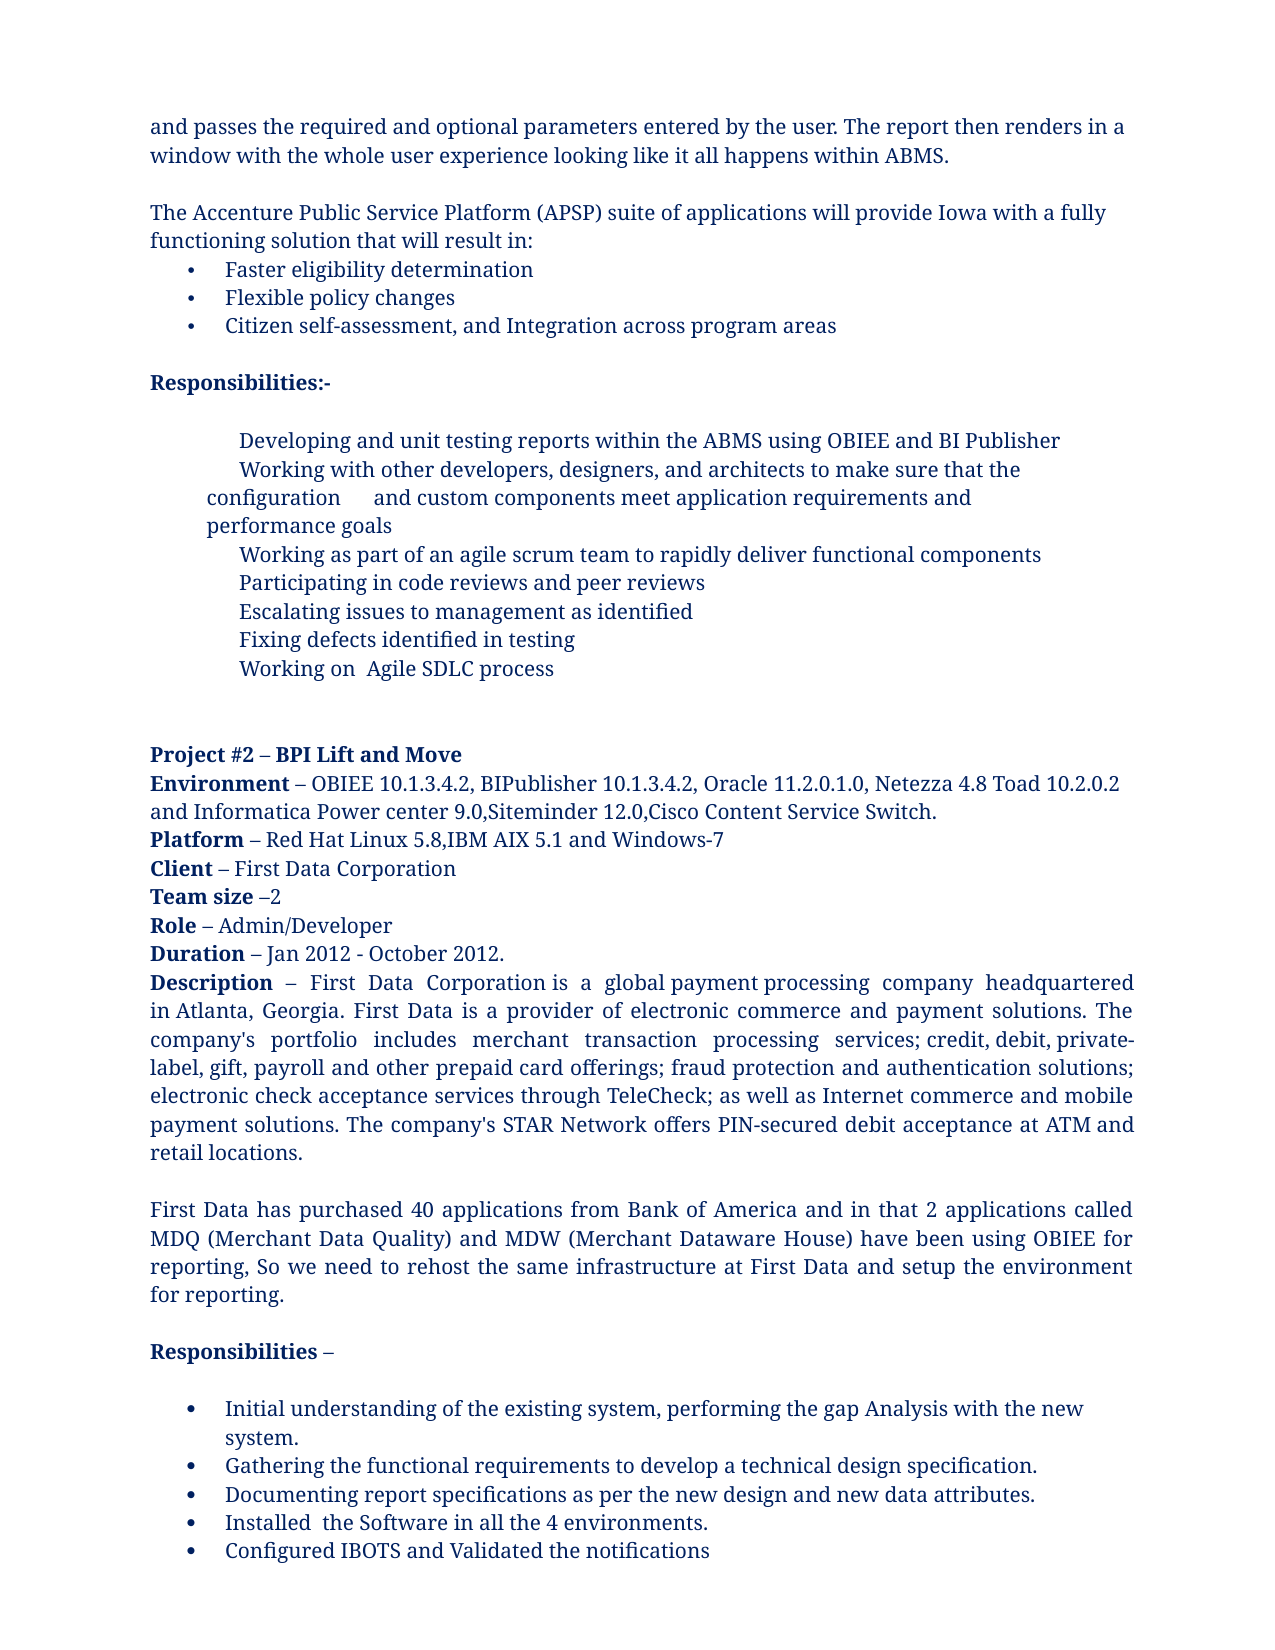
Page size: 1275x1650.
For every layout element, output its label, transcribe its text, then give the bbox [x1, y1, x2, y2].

text • Flexible policy changes [187, 283, 1134, 312]
text  Installed the Software in all the 4 environments. [187, 1508, 1134, 1537]
text Responsibilities:- [150, 368, 1134, 397]
text  Configured IBOTS and Validated the notifications [187, 1537, 1134, 1565]
text Duration – Jan 2012 - October 2012. [150, 939, 1134, 968]
text Team size –2 [150, 882, 1134, 911]
text  Gathering the functional requirements to develop a technical design specification. [187, 1451, 1134, 1480]
text Client – First Data Corporation [150, 854, 1134, 882]
text Environment – OBIEE 10.1.3.4.2, BIPublisher 10.1.3.4.2, Oracle 11.2.0.1.0, Netezza 4.8 Toad 10.2.0.2 and Informatica Power center 9.0,Siteminder 12.0,Cisco Content Service Switch. [150, 769, 1134, 826]
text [150, 112, 1134, 169]
text  Documenting report specifications as per the new design and new data attributes. [187, 1480, 1134, 1508]
text Responsibilities – [150, 1337, 1134, 1366]
text • Citizen self-assessment, and Integration across program areas [187, 312, 1134, 340]
text Platform – Red Hat Linux 5.8,IBM AIX 5.1 and Windows-7 [150, 826, 1134, 854]
text First Data has purchased 40 applications from Bank of America and in that 2 applications called MDQ (Merchant Data Quality) and MDW (Merchant Dataware House) have been using OBIEE for reporting, So we need to rehost the same infrastructure at First Data and setup the environment for reporting. [150, 1195, 1134, 1309]
text Description – First Data Corporation is a global payment processing company headquartered in Atlanta, Georgia. First Data is a provider of electronic commerce and payment solutions. The company's portfolio includes merchant transaction processing services; credit, debit, private-label, gift, payroll and other prepaid card offerings; fraud protection and authentication solutions; electronic check acceptance services through TeleCheck; as well as Internet commerce and mobile payment solutions. The company's STAR Network offers PIN-secured debit acceptance at ATM and retail locations. [150, 968, 1134, 1167]
text  Initial understanding of the existing system, performing the gap Analysis with the new system. [187, 1394, 1134, 1451]
text Project #2 – BPI Lift and Move [150, 740, 1134, 769]
table_header Developing and unit testing reports within the ABMS using OBIEE and BI Publisher Working with other developers, designers, and architects to make sure that the configuration and custom components meet application requirements and performance goals Working as part of an agile scrum team to rapidly deliver functional components Participating in code reviews and peer reviews Escalating issues to management as identified Fixing defects identified in testing Working on Agile SDLC process [113, 425, 1100, 683]
text The Accenture Public Service Platform (APSP) suite of applications will provide Iowa with a fully functioning solution that will result in: [150, 198, 1134, 255]
text • Faster eligibility determination [187, 255, 1134, 283]
text Role – Admin/Developer [150, 911, 1134, 939]
